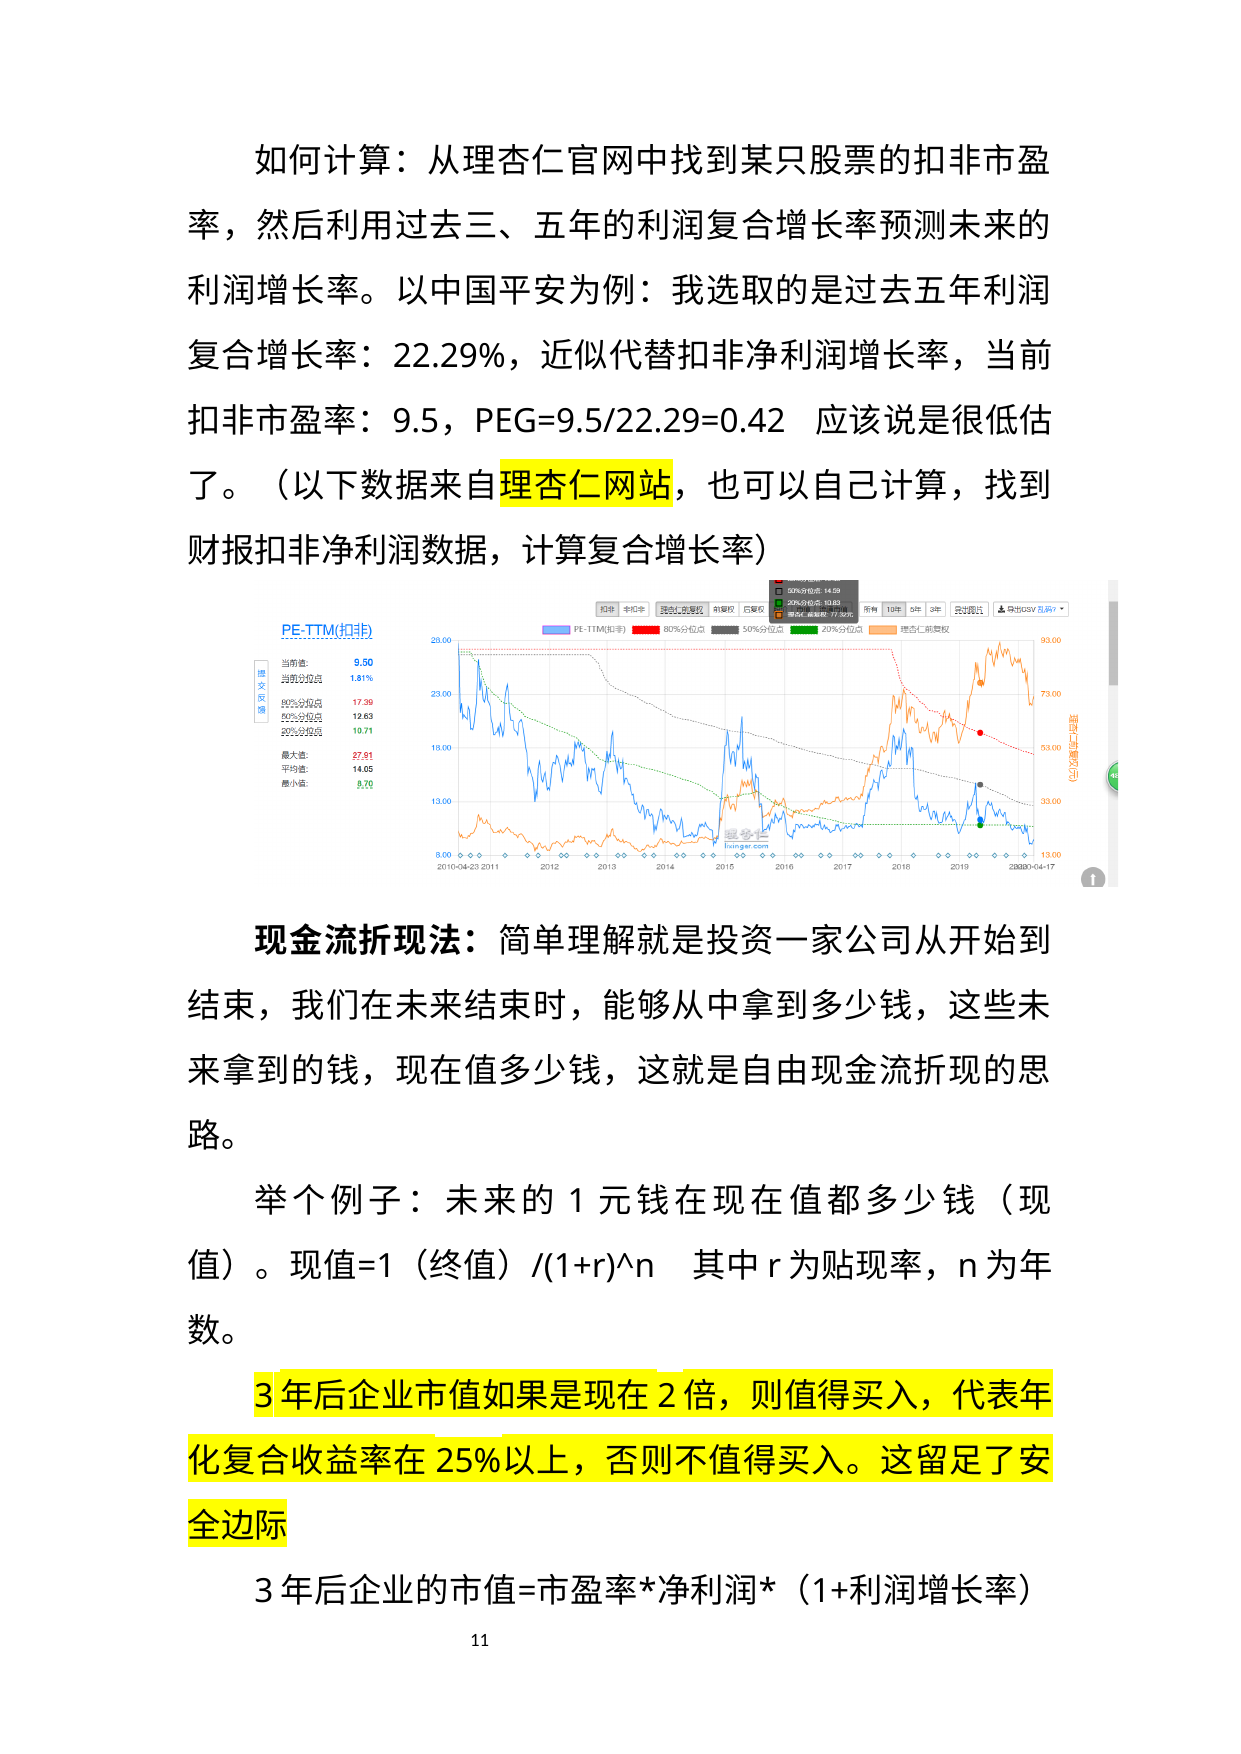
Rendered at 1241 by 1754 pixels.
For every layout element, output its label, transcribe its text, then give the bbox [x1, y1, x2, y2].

text 如何计算：从理杏仁官网中找到某只股票的扣非市盈率，然后利用过去三、五年的利润复合增长率预测未来的利润增长率。以中国平安为例：我选取的是过去五年利润复合增长率：22.29%，近似代替扣非净利润增长率，当前扣非市盈率：9.5，PEG=9.5/22.29=0.42 应该说是很低估了。（以下数据来自理杏仁网站，也可以自己计算，找到财报扣非净利润数据，计算复合增长率） [187, 125, 1053, 580]
text 现金流折现法：简单理解就是投资一家公司从开始到结束，我们在未来结束时，能够从中拿到多少钱，这些未来拿到的钱，现在值多少钱，这就是自由现金流折现的思路。 [187, 905, 1053, 1165]
text 3年后企业市值如果是现在2倍，则值得买入，代表年化复合收益率在25%以上，否则不值得买入。这留足了安全边际 [187, 1360, 1053, 1555]
picture [254, 580, 1119, 887]
text 举个例子：未来的1元钱在现在值都多少钱（现值）。现值=1（终值）/(1+r)^n 其中r为贴现率，n为年数。 [187, 1165, 1053, 1360]
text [187, 1555, 1053, 1620]
